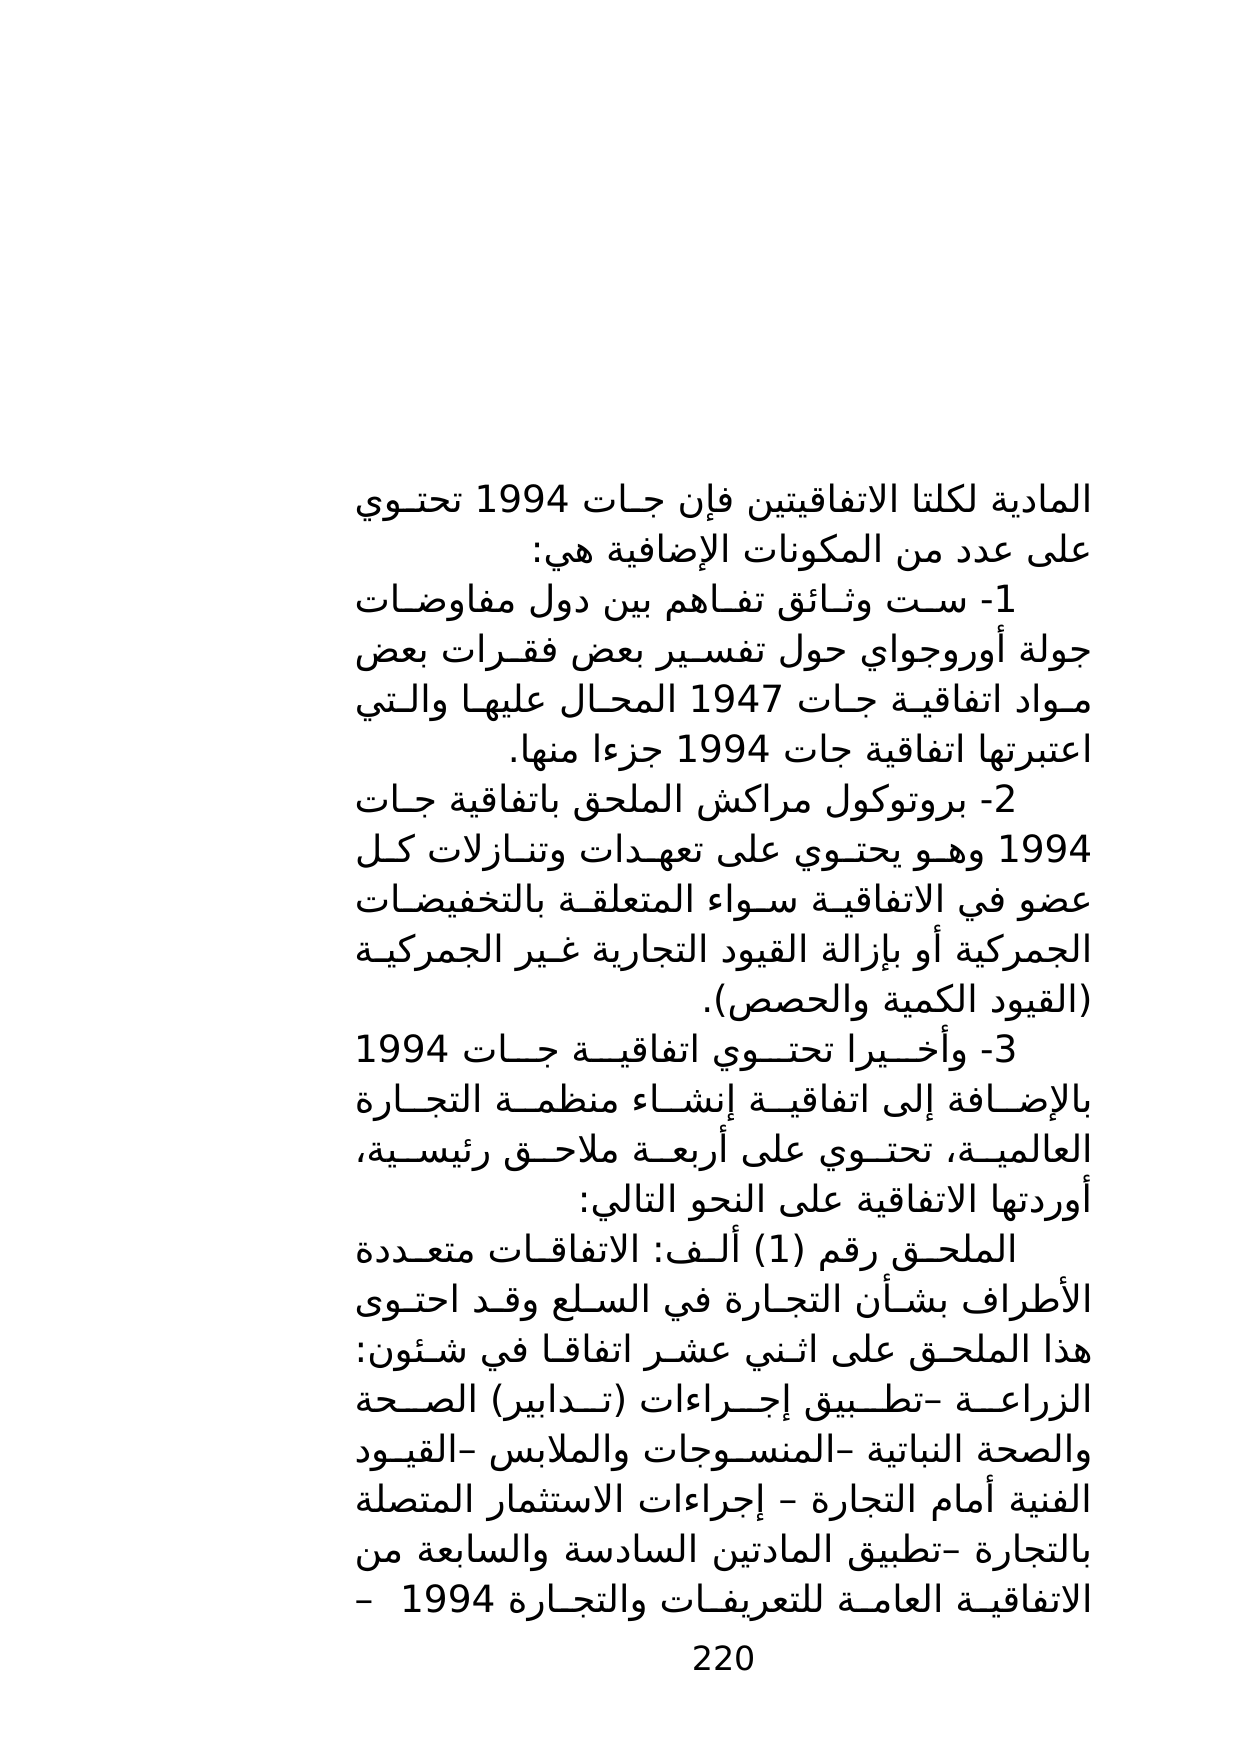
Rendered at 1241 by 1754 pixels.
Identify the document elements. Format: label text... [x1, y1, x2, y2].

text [354, 1222, 1092, 1622]
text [354, 472, 1092, 572]
text 2- بروتوكول مراكش الملحق باتفاقية جات 1994 وهو يحتوي على تعهدات وتنازلات كل عضو في الاتفاقية سواء المتعلقة بالتخفيضات الجمركية أو بإزالة القيود التجارية غير الجمركية (القيود الكمية والحصص). [354, 772, 1092, 1022]
text 1- ست وثائق تفاهم بين دول مفاوضات جولة أوروجواي حول تفسير بعض فقرات بعض مواد اتفاقية جات 1947 المحال عليها والتي اعتبرتها اتفاقية جات 1994 جزءا منها. [354, 572, 1092, 772]
text 3- وأخيرا تحتوي اتفاقية جات 1994 بالإضافة إلى اتفاقية إنشاء منظمة التجارة العالمية، تحتوي على أربعة ملاحق رئيسية، أوردتها الاتفاقية على النحو التالي: [354, 1022, 1092, 1222]
